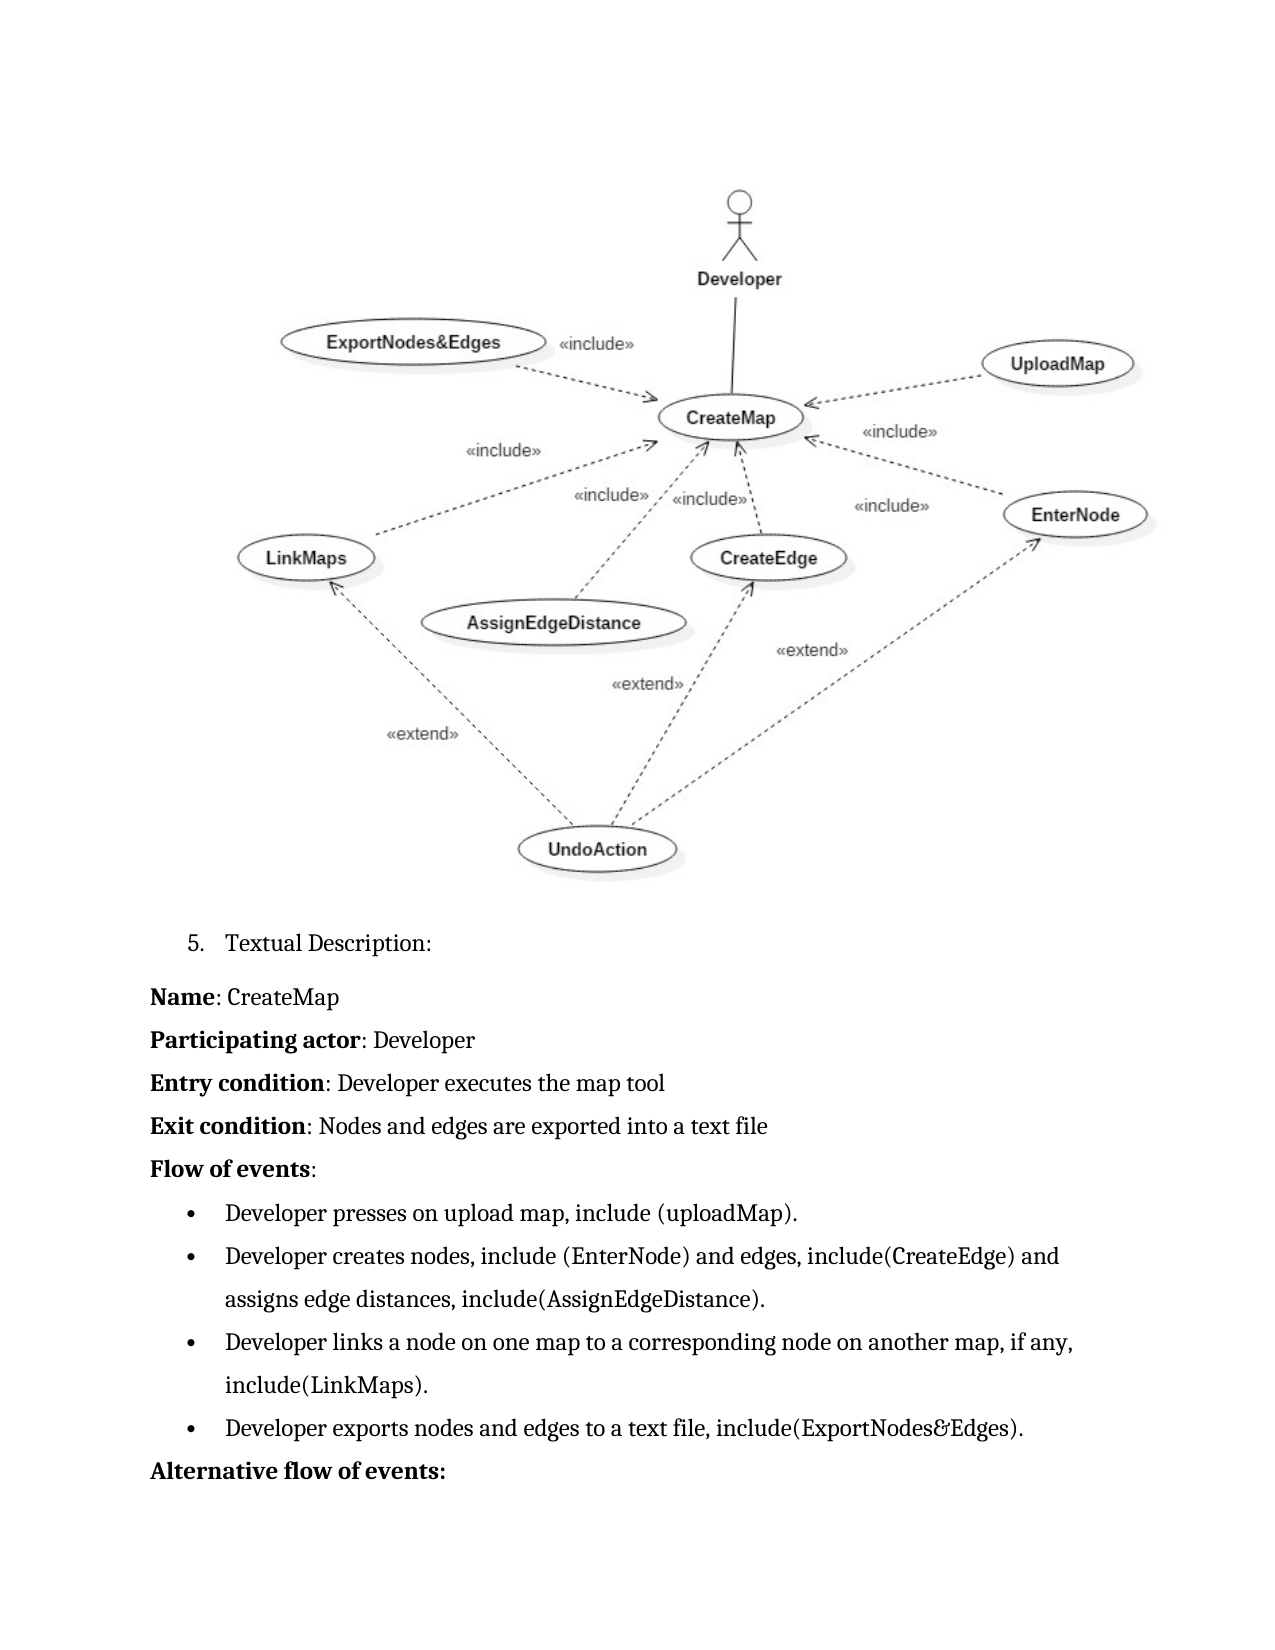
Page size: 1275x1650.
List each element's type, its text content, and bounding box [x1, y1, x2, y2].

text Exit condition: Nodes and edges are exported into a text file [150, 1112, 1125, 1141]
list Developer links a node on one map to a corresponding node on another map, if any, include(LinkMaps). [187, 1328, 1125, 1400]
list Developer creates nodes, include (EnterNode) and edges, include(CreateEdge) and assigns edge distances, include(AssignEdgeDistance). [187, 1242, 1125, 1313]
list Developer presses on upload map, include (uploadMap). [187, 1198, 1125, 1227]
list Developer exports nodes and edges to a text file, include(ExportNodes&Edges). [187, 1414, 1125, 1443]
text Entry condition: Developer executes the map tool [150, 1069, 1125, 1098]
list Textual Description: [187, 929, 1125, 958]
text Flow of events: [150, 1155, 1125, 1184]
picture [225, 176, 1200, 926]
text Name: CreateMap [150, 983, 1125, 1012]
text Alternative flow of events: [150, 1457, 1125, 1486]
text Participating actor: Developer [150, 1026, 1125, 1055]
